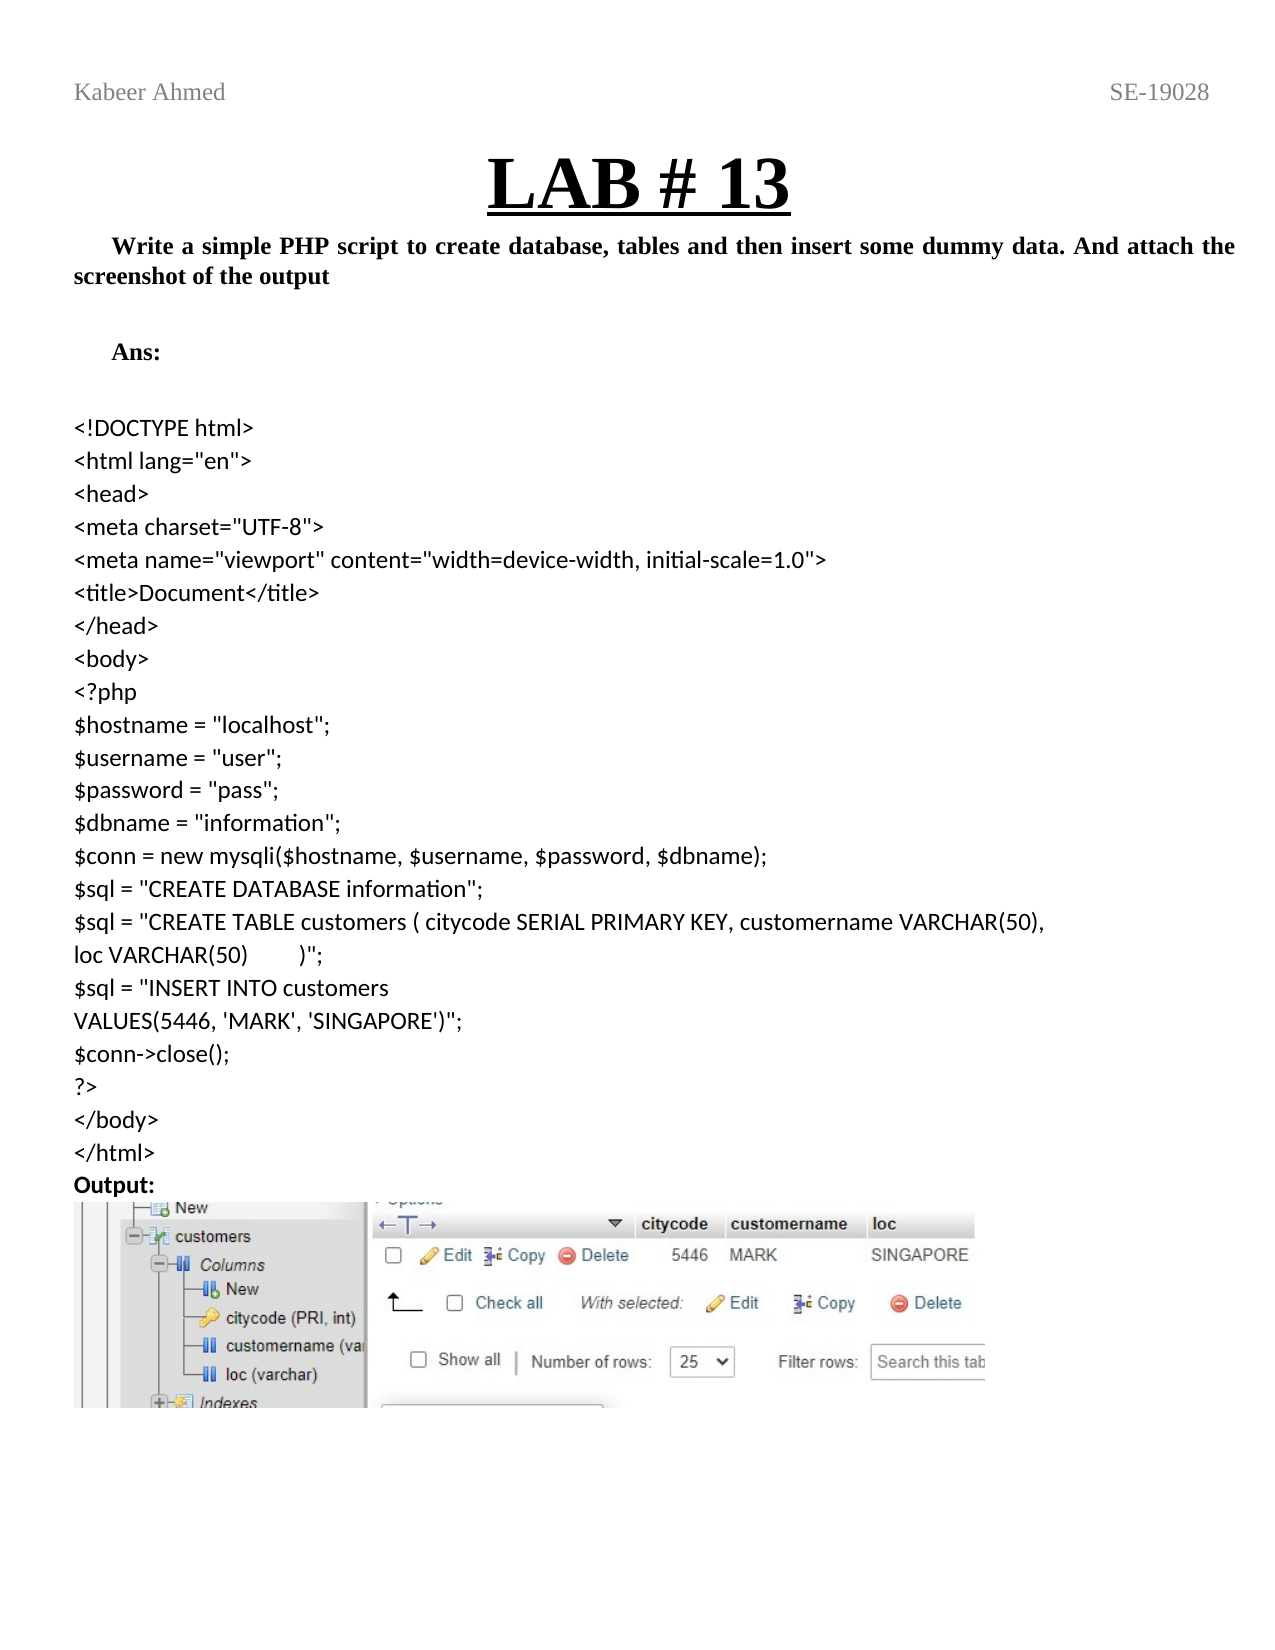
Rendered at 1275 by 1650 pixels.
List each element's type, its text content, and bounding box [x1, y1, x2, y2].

text <?php [73, 676, 1237, 706]
text VALUES(5446, 'MARK', 'SINGAPORE')"; [73, 1005, 1237, 1036]
text $username = "user"; [73, 742, 1237, 772]
text </head> [73, 610, 1237, 641]
text $sql = "CREATE DATABASE information"; [73, 873, 1237, 904]
text </html> [73, 1137, 1237, 1167]
text loc VARCHAR(50) )"; [73, 939, 1237, 970]
text Write a simple PHP script to create database, tables and then insert some dummy data. And attach the screenshot of the output [73, 231, 1237, 290]
text <meta charset="UTF-8"> [73, 511, 1237, 542]
text $sql = "CREATE TABLE customers ( citycode SERIAL PRIMARY KEY, customername VARCHAR(50), [73, 906, 1237, 937]
text <body> [73, 643, 1237, 673]
subtitle LAB # 13 [77, 138, 1201, 224]
text $sql = "INSERT INTO customers [73, 972, 1237, 1003]
text <html lang="en"> [73, 445, 1237, 476]
picture [73, 1202, 985, 1408]
text </body> [73, 1104, 1237, 1134]
text ?> [73, 1071, 1237, 1101]
text <title>Document</title> [73, 577, 1237, 608]
text $hostname = "localhost"; [73, 709, 1237, 739]
text $password = "pass"; [73, 774, 1237, 805]
text <meta name="viewport" content="width=device-width, initial-scale=1.0"> [73, 544, 1237, 575]
text Output: [73, 1169, 1237, 1200]
text <head> [73, 478, 1237, 509]
text $dbname = "information"; [73, 807, 1237, 838]
text <!DOCTYPE html> [73, 412, 1237, 443]
text $conn = new mysqli($hostname, $username, $password, $dbname); [73, 840, 1237, 871]
text $conn->close(); [73, 1038, 1237, 1068]
text Ans: [73, 337, 1237, 366]
